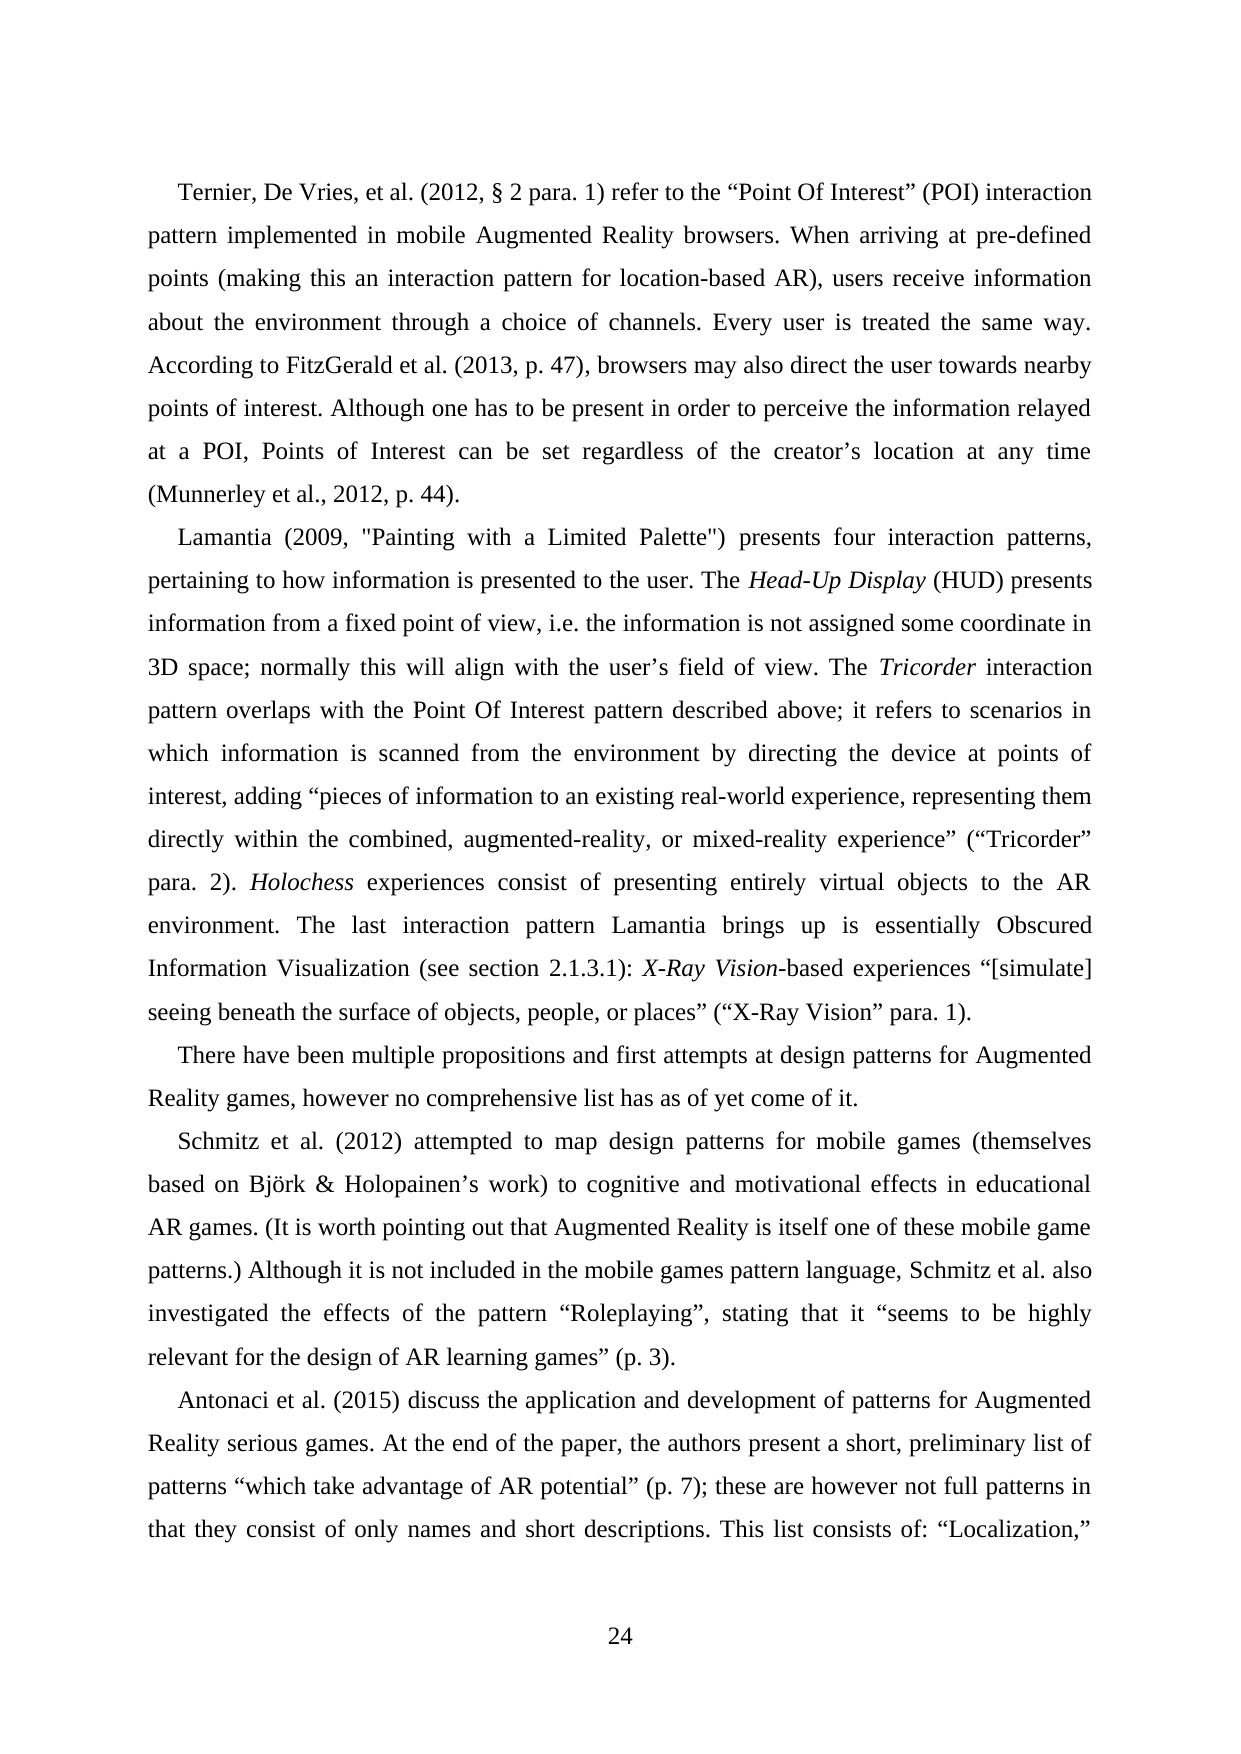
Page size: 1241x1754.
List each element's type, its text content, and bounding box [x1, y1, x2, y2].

text Ternier, De Vries, et al. (2012, § 2 para. 1) refer to the “Point Of Interest” (POI) interaction pattern implemented in mobile Augmented Reality browsers. When arriving at pre-defined points (making this an interaction pattern for location-based AR), users receive information about the environment through a choice of channels. Every user is treated the same way. According to FitzGerald et al. (2013, p. 47), browsers may also direct the user towards nearby points of interest. Although one has to be present in order to perceive the information relayed at a POI, Points of Interest can be set regardless of the creator’s location at any time (Munnerley et al., 2012, p. 44). [148, 177, 1092, 508]
text Lamantia (2009, "Painting with a Limited Palette") presents four interaction patterns, pertaining to how information is presented to the user. The Head-Up Display (HUD) presents information from a fixed point of view, i.e. the information is not assigned some coordinate in 3D space; normally this will align with the user’s field of view. The Tricorder interaction pattern overlaps with the Point Of Interest pattern described above; it refers to scenarios in which information is scanned from the environment by directing the device at points of interest, adding “pieces of information to an existing real-world experience, representing them directly within the combined, augmented-reality, or mixed-reality experience” (“Tricorder” para. 2). Holochess experiences consist of presenting entirely virtual objects to the AR environment. The last interaction pattern Lamantia brings up is essentially Obscured Information Visualization (see section 2.1.3.1): X-Ray Vision-based experiences “[simulate] seeing beneath the surface of objects, people, or places” (“X-Ray Vision” para. 1). [148, 522, 1092, 1025]
text There have been multiple propositions and first attempts at design patterns for Augmented Reality games, however no comprehensive list has as of yet come of it. [148, 1040, 1092, 1112]
text Schmitz et al. (2012) attempted to map design patterns for mobile games (themselves based on Björk & Holopainen’s work) to cognitive and motivational effects in educational AR games. (It is worth pointing out that Augmented Reality is itself one of these mobile game patterns.) Although it is not included in the mobile games pattern language, Schmitz et al. also investigated the effects of the pattern “Roleplaying”, stating that it “seems to be highly relevant for the design of AR learning games” (p. 3). [148, 1126, 1092, 1370]
